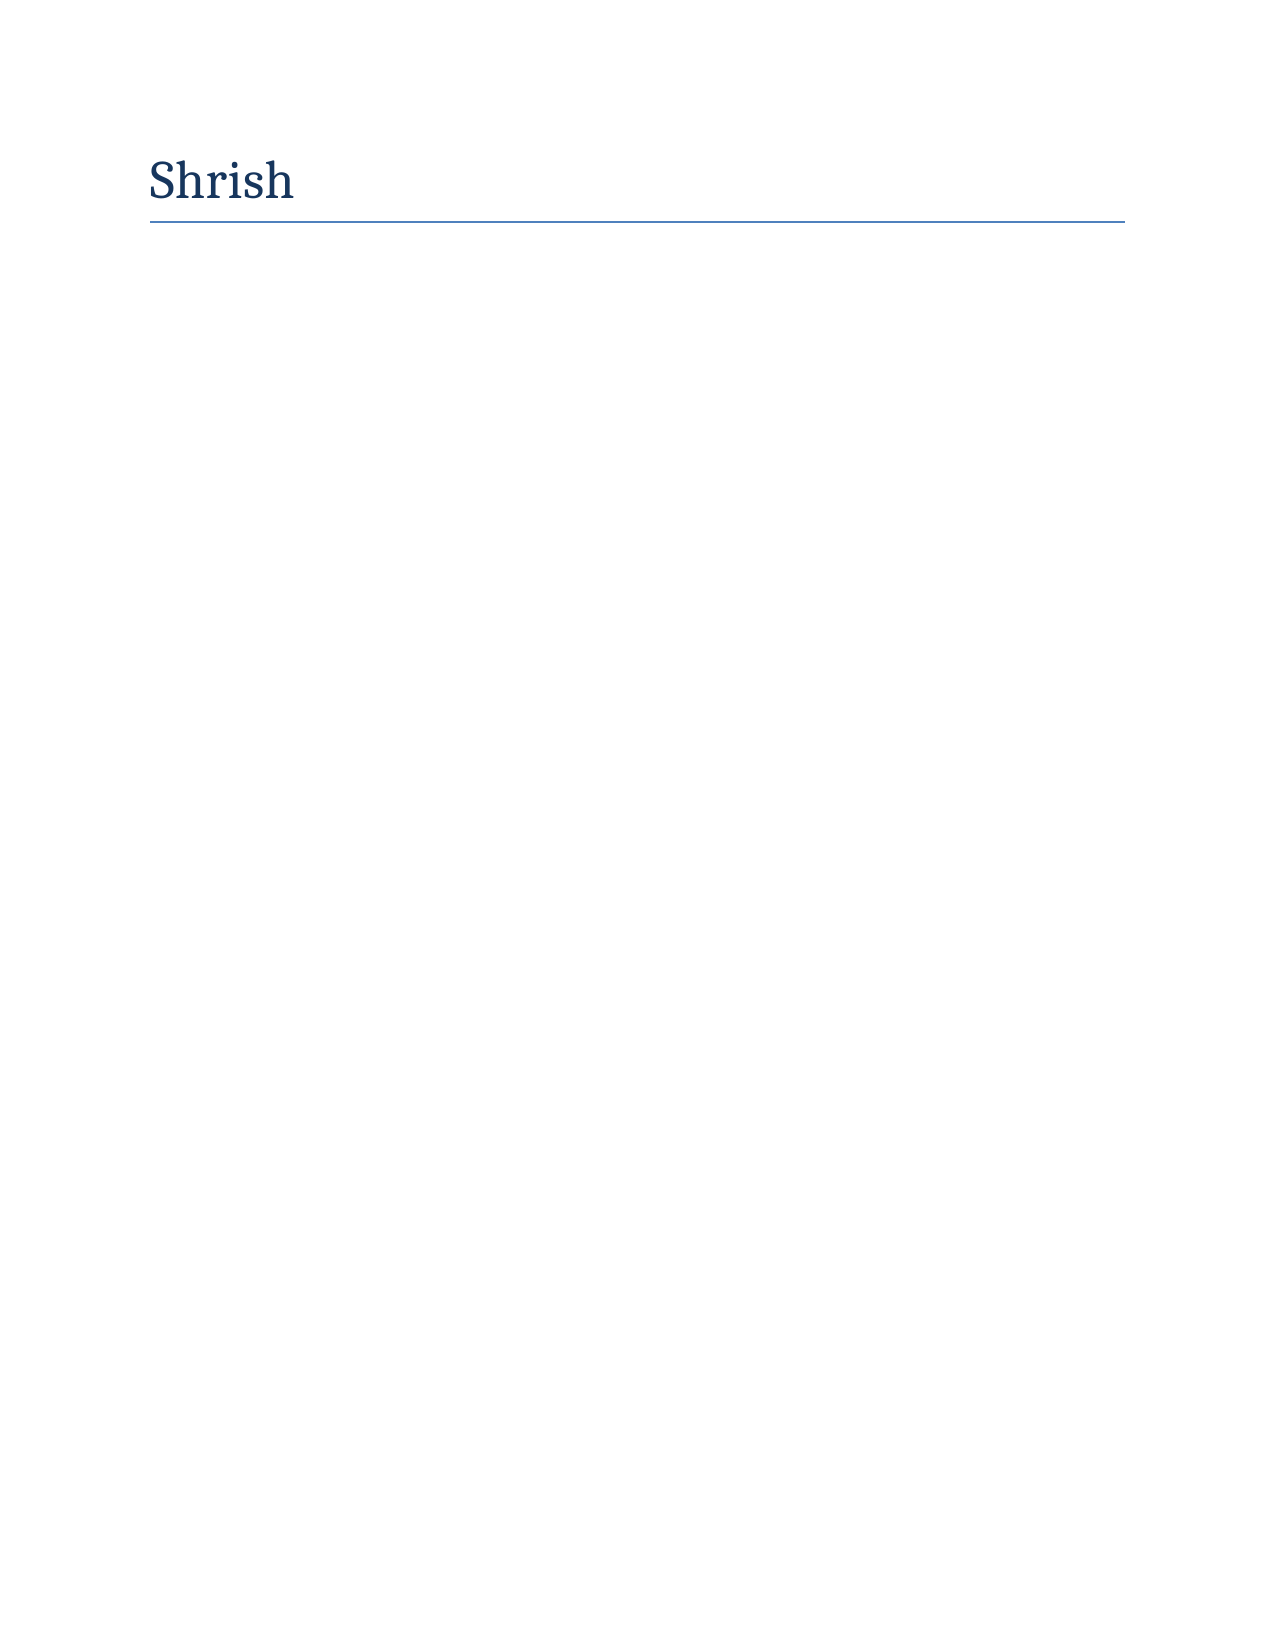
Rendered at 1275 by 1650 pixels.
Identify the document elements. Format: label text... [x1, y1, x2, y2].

title Shrish [150, 150, 1125, 221]
